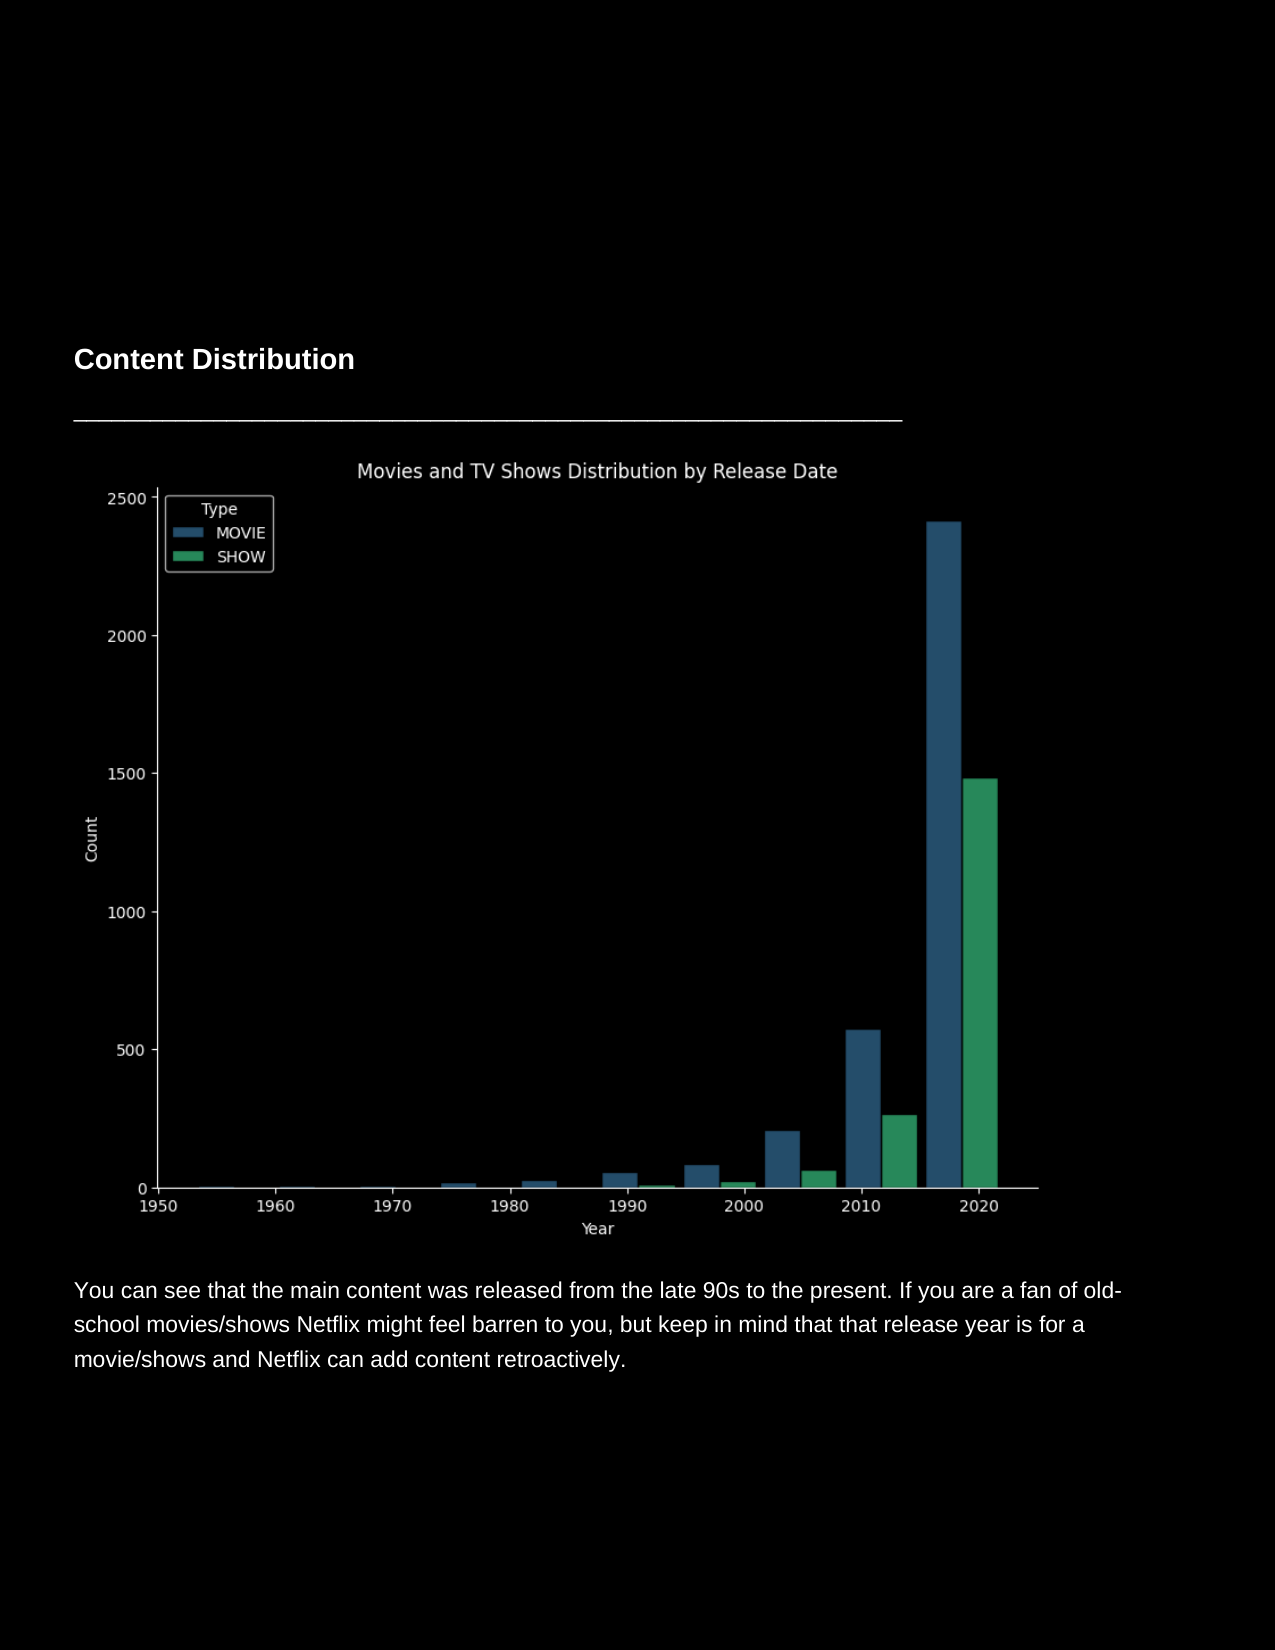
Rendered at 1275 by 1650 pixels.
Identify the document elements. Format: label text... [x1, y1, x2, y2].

picture [73, 451, 1049, 1248]
text You can see that the main content was released from the late 90s to the present. If you are a fan of old-school movies/shows Netflix might feel barren to you, but keep in mind that that release year is for a movie/shows and Netflix can add content retroactively. [73, 1277, 1127, 1372]
subtitle Content Distribution [73, 342, 1127, 376]
text _________________________________________________________________ [73, 396, 1127, 423]
